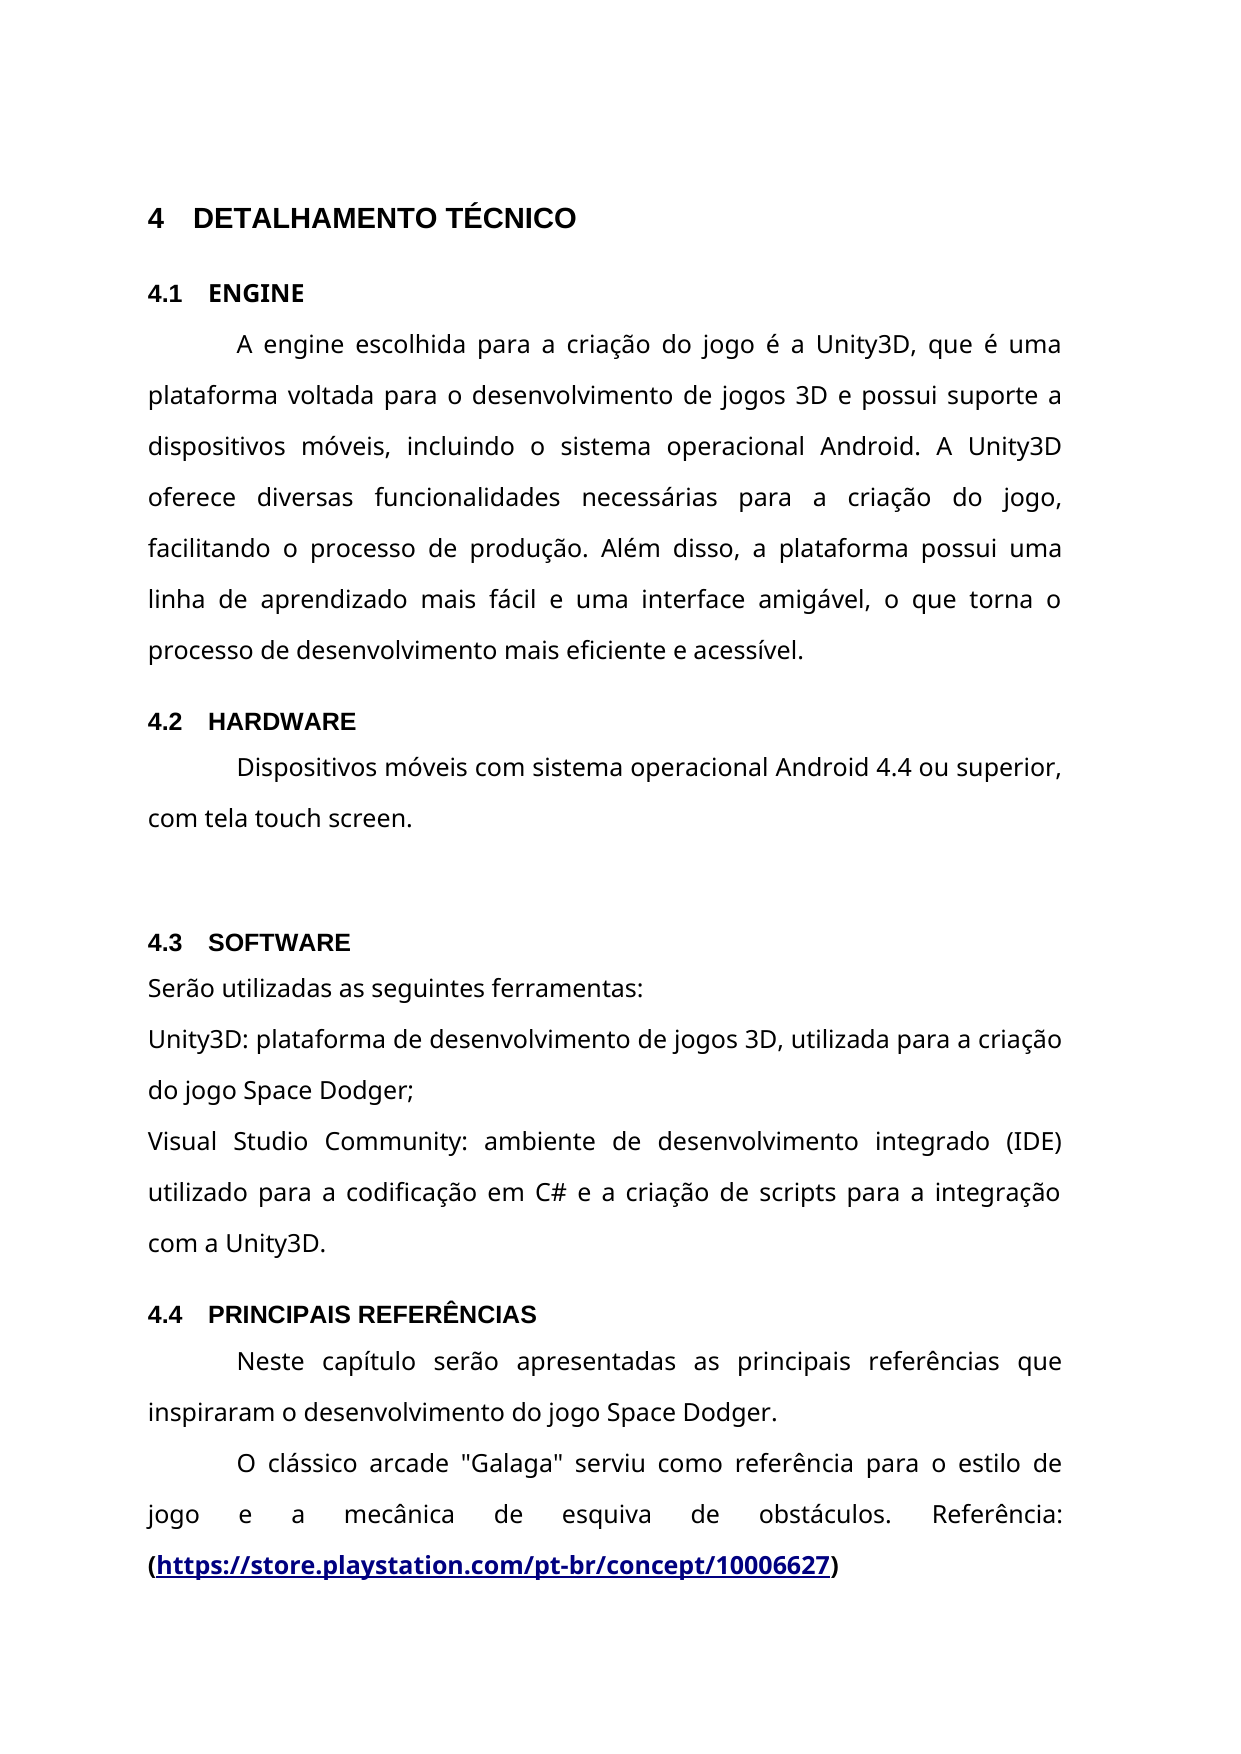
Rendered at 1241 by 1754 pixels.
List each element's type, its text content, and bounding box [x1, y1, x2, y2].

subtitle PRINCIPAIS REFERÊNCIAS [148, 1300, 1063, 1329]
subtitle HARDWARE [148, 707, 1063, 736]
text Neste capítulo serão apresentadas as principais referências que inspiraram o desenvolvimento do jogo Space Dodger. [148, 1343, 1063, 1428]
subtitle DETALHAMENTO TÉCNICO [148, 201, 1063, 234]
text Dispositivos móveis com sistema operacional Android 4.4 ou superior, com tela touch screen. [148, 750, 1063, 835]
list ENGINE [148, 276, 1063, 309]
text A engine escolhida para a criação do jogo é a Unity3D, que é uma plataforma voltada para o desenvolvimento de jogos 3D e possui suporte a dispositivos móveis, incluindo o sistema operacional Android. A Unity3D oferece diversas funcionalidades necessárias para a criação do jogo, facilitando o processo de produção. Além disso, a plataforma possui uma linha de aprendizado mais fácil e uma interface amigável, o que torna o processo de desenvolvimento mais eficiente e acessível. [148, 327, 1063, 667]
text Visual Studio Community: ambiente de desenvolvimento integrado (IDE) utilizado para a codificação em C# e a criação de scripts para a integração com a Unity3D. [148, 1124, 1063, 1260]
text O clássico arcade "Galaga" serviu como referência para o estilo de jogo e a mecânica de esquiva de obstáculos. Referência: (https://store.playstation.com/pt-br/concept/10006627) [148, 1445, 1063, 1582]
subtitle SOFTWARE [148, 927, 1063, 956]
text Unity3D: plataforma de desenvolvimento de jogos 3D, utilizada para a criação do jogo Space Dodger; [148, 1022, 1063, 1107]
text Serão utilizadas as seguintes ferramentas: [148, 971, 1063, 1005]
